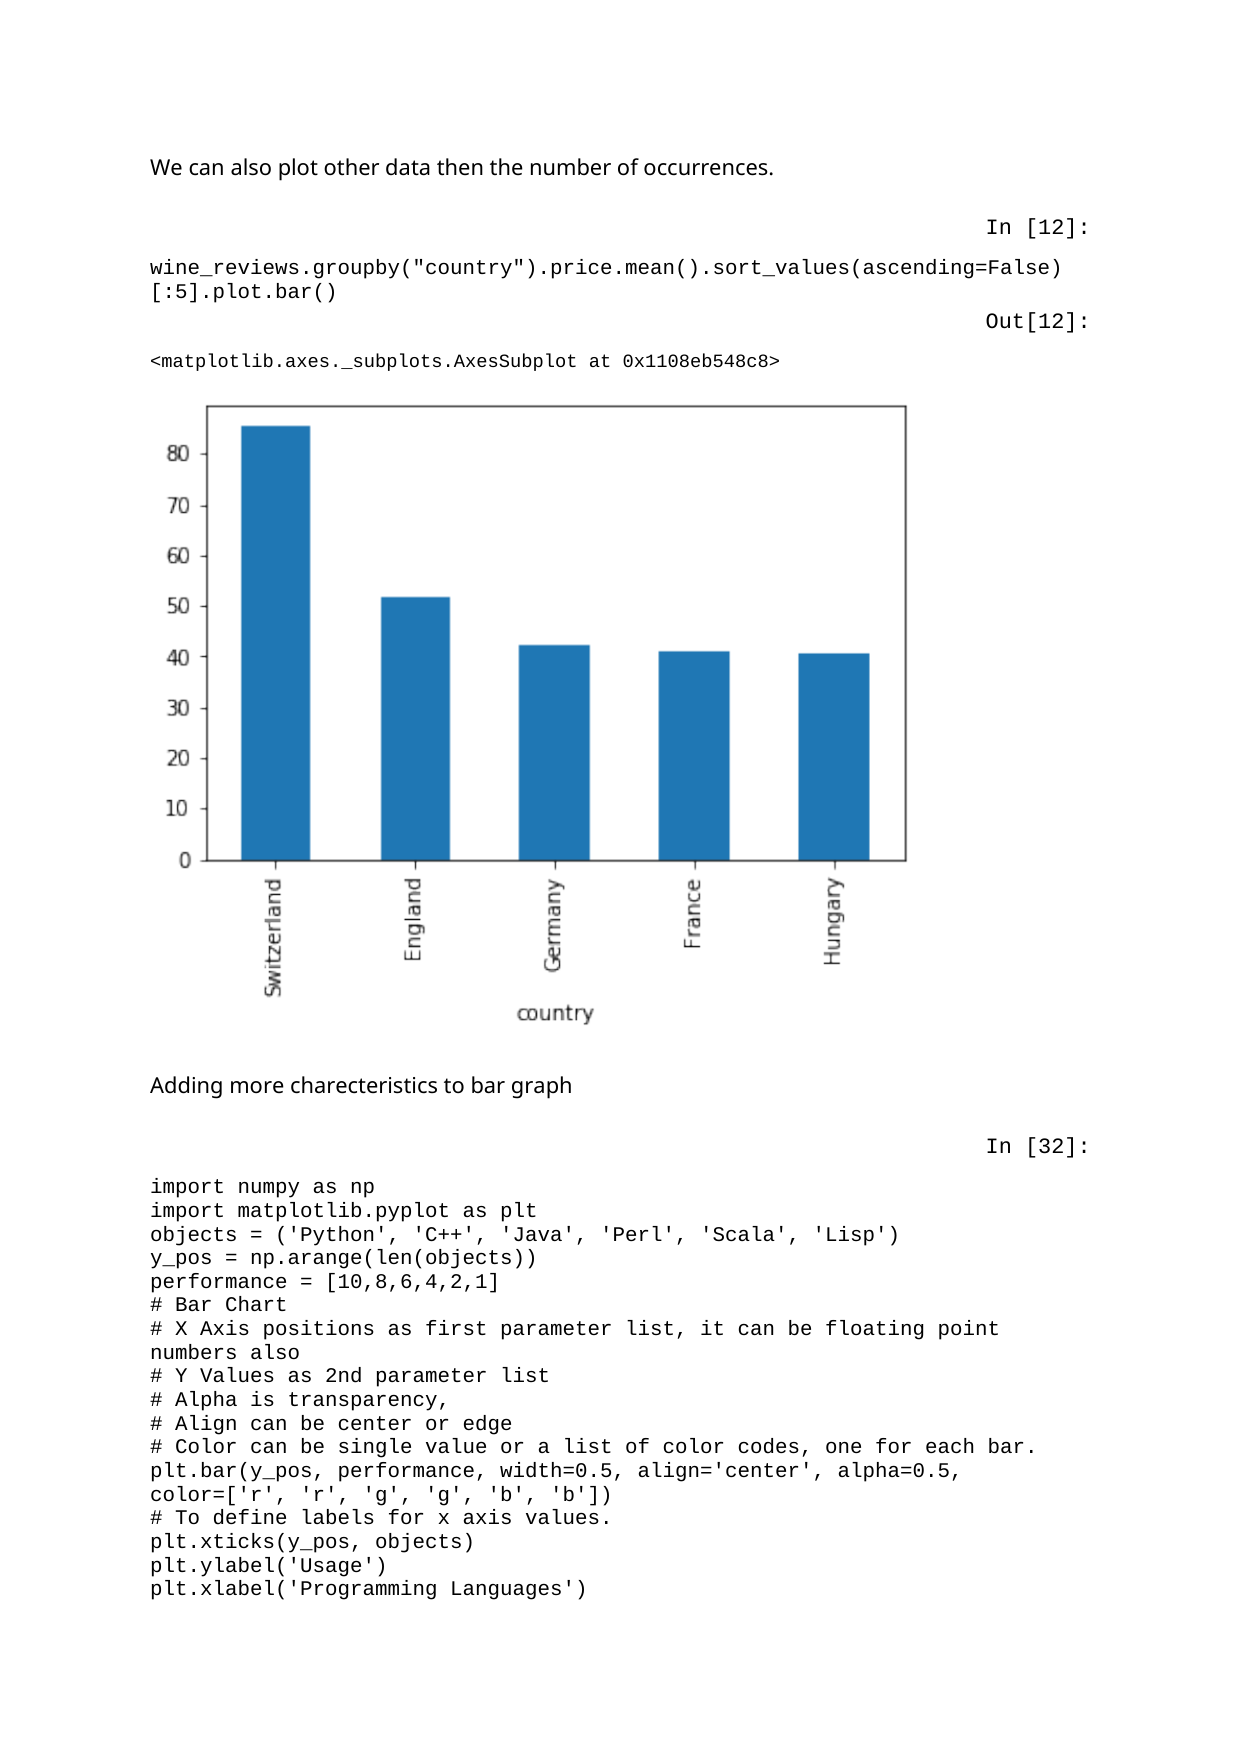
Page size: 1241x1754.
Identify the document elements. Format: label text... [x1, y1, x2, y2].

text We can also plot other data then the number of occurrences. [150, 150, 1090, 181]
text import matplotlib.pyplot as plt [150, 1200, 1090, 1223]
text # Bar Chart [150, 1294, 1090, 1318]
text # X Axis positions as first parameter list, it can be floating point numbers also [150, 1318, 1090, 1365]
picture [150, 391, 918, 1040]
text Out[12]: [150, 305, 1090, 335]
text objects = ('Python', 'C++', 'Java', 'Perl', 'Scala', 'Lisp') [150, 1223, 1090, 1247]
text import numpy as np [150, 1176, 1090, 1200]
text # Y Values as 2nd parameter list [150, 1365, 1090, 1389]
text performance = [10,8,6,4,2,1] [150, 1271, 1090, 1294]
text In [32]: [150, 1129, 1090, 1159]
text plt.xlabel('Programming Languages') [150, 1578, 1090, 1602]
text # Align can be center or edge [150, 1413, 1090, 1436]
text y_pos = np.arange(len(objects)) [150, 1247, 1090, 1271]
text # Color can be single value or a list of color codes, one for each bar. [150, 1436, 1090, 1460]
text # To define labels for x axis values. [150, 1507, 1090, 1531]
text # Alpha is transparency, [150, 1389, 1090, 1413]
text In [12]: [150, 210, 1090, 241]
text Adding more charecteristics to bar graph [150, 1069, 1090, 1100]
text plt.ylabel('Usage') [150, 1554, 1090, 1578]
text wine_reviews.groupby("country").price.mean().sort_values(ascending=False)[:5].plot.bar() [150, 257, 1090, 305]
text <matplotlib.axes._subplots.AxesSubplot at 0x1108eb548c8> [150, 352, 1090, 373]
text plt.bar(y_pos, performance, width=0.5, align='center', alpha=0.5, color=['r', 'r', 'g', 'g', 'b', 'b']) [150, 1460, 1090, 1507]
text plt.xticks(y_pos, objects) [150, 1531, 1090, 1554]
